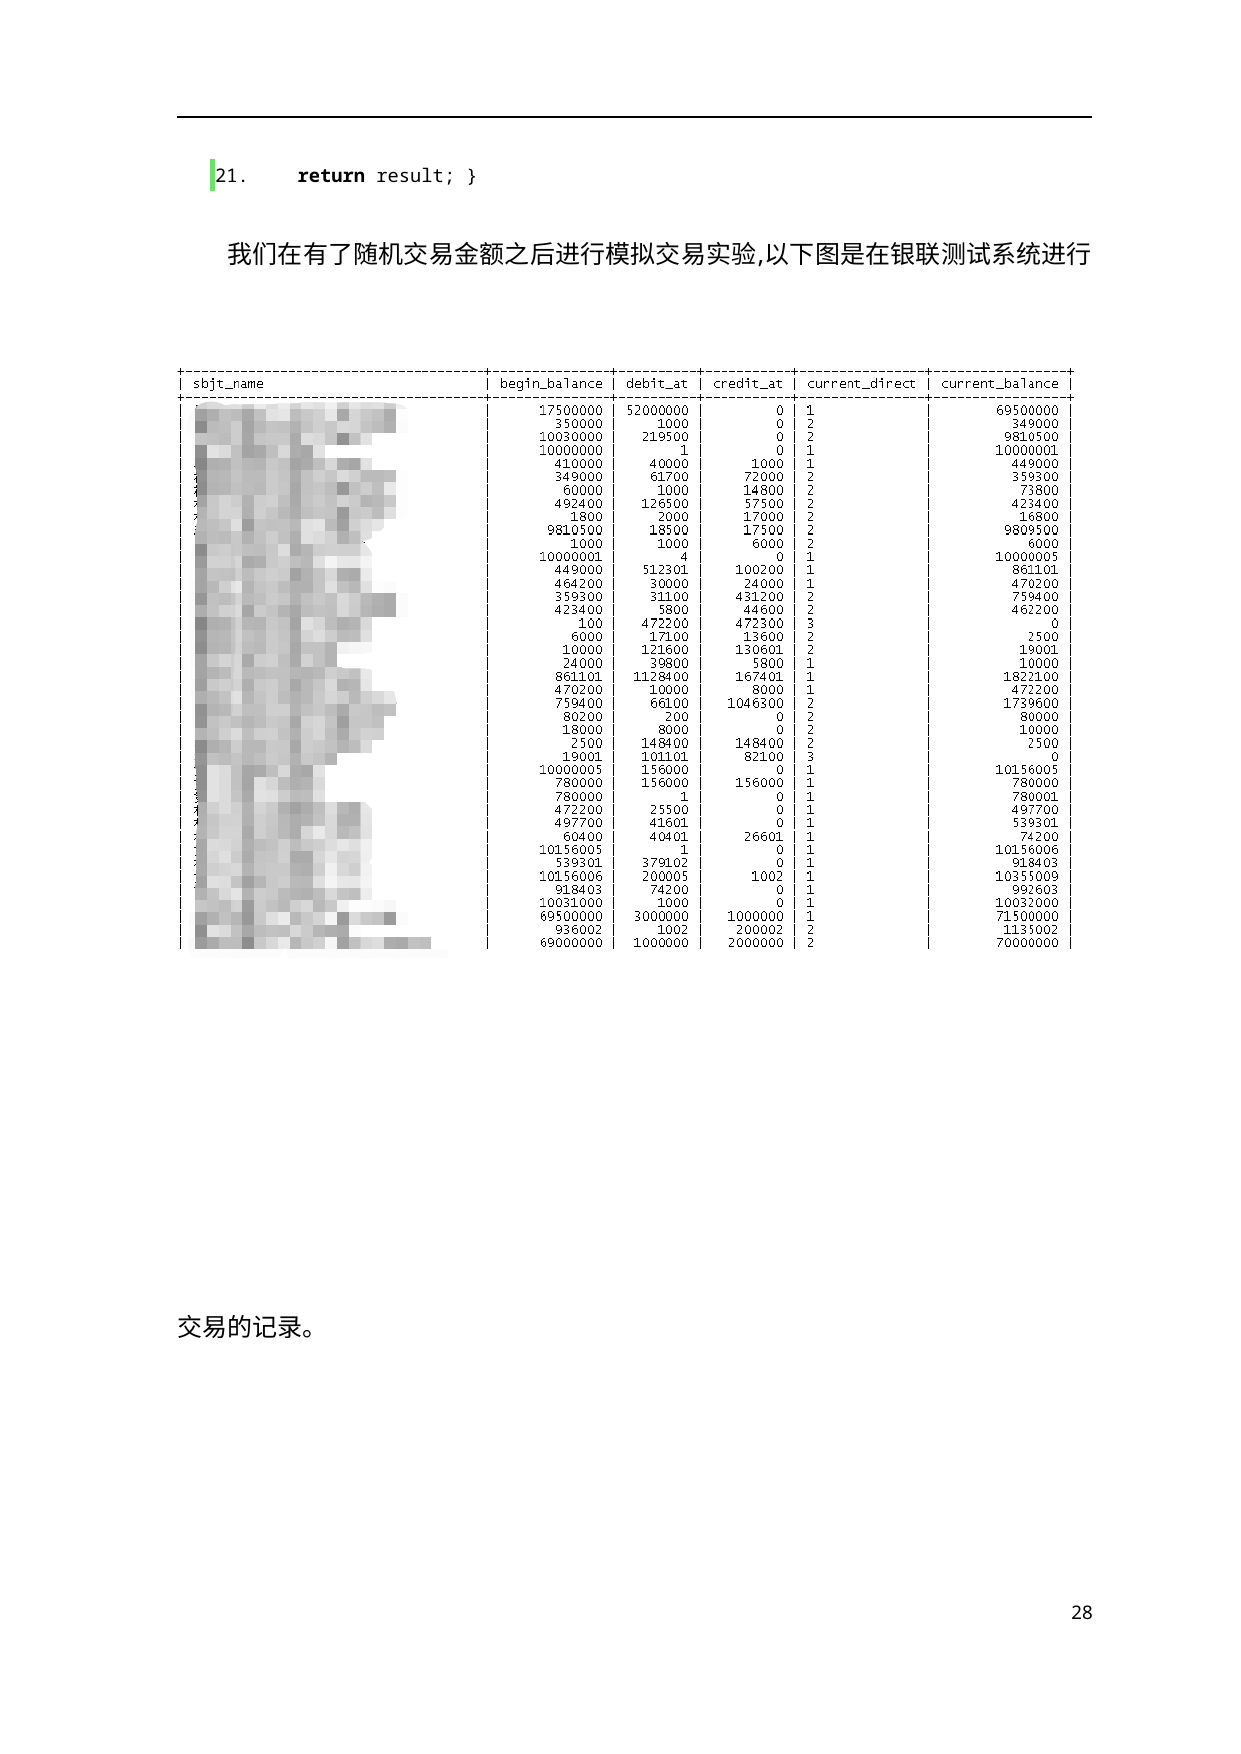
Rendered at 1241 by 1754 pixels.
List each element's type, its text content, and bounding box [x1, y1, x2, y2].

text 我们在有了随机交易金额之后进行模拟交易实验,以下图是在银联测试系统进行交易的记录。 [177, 958, 1092, 1358]
text 我们在有了随机交易金额之后进行模拟交易实验,以下图是在银联测试系统进行交易的记录。 [177, 220, 1092, 365]
picture [177, 365, 1093, 958]
list return result; } [215, 159, 1092, 191]
